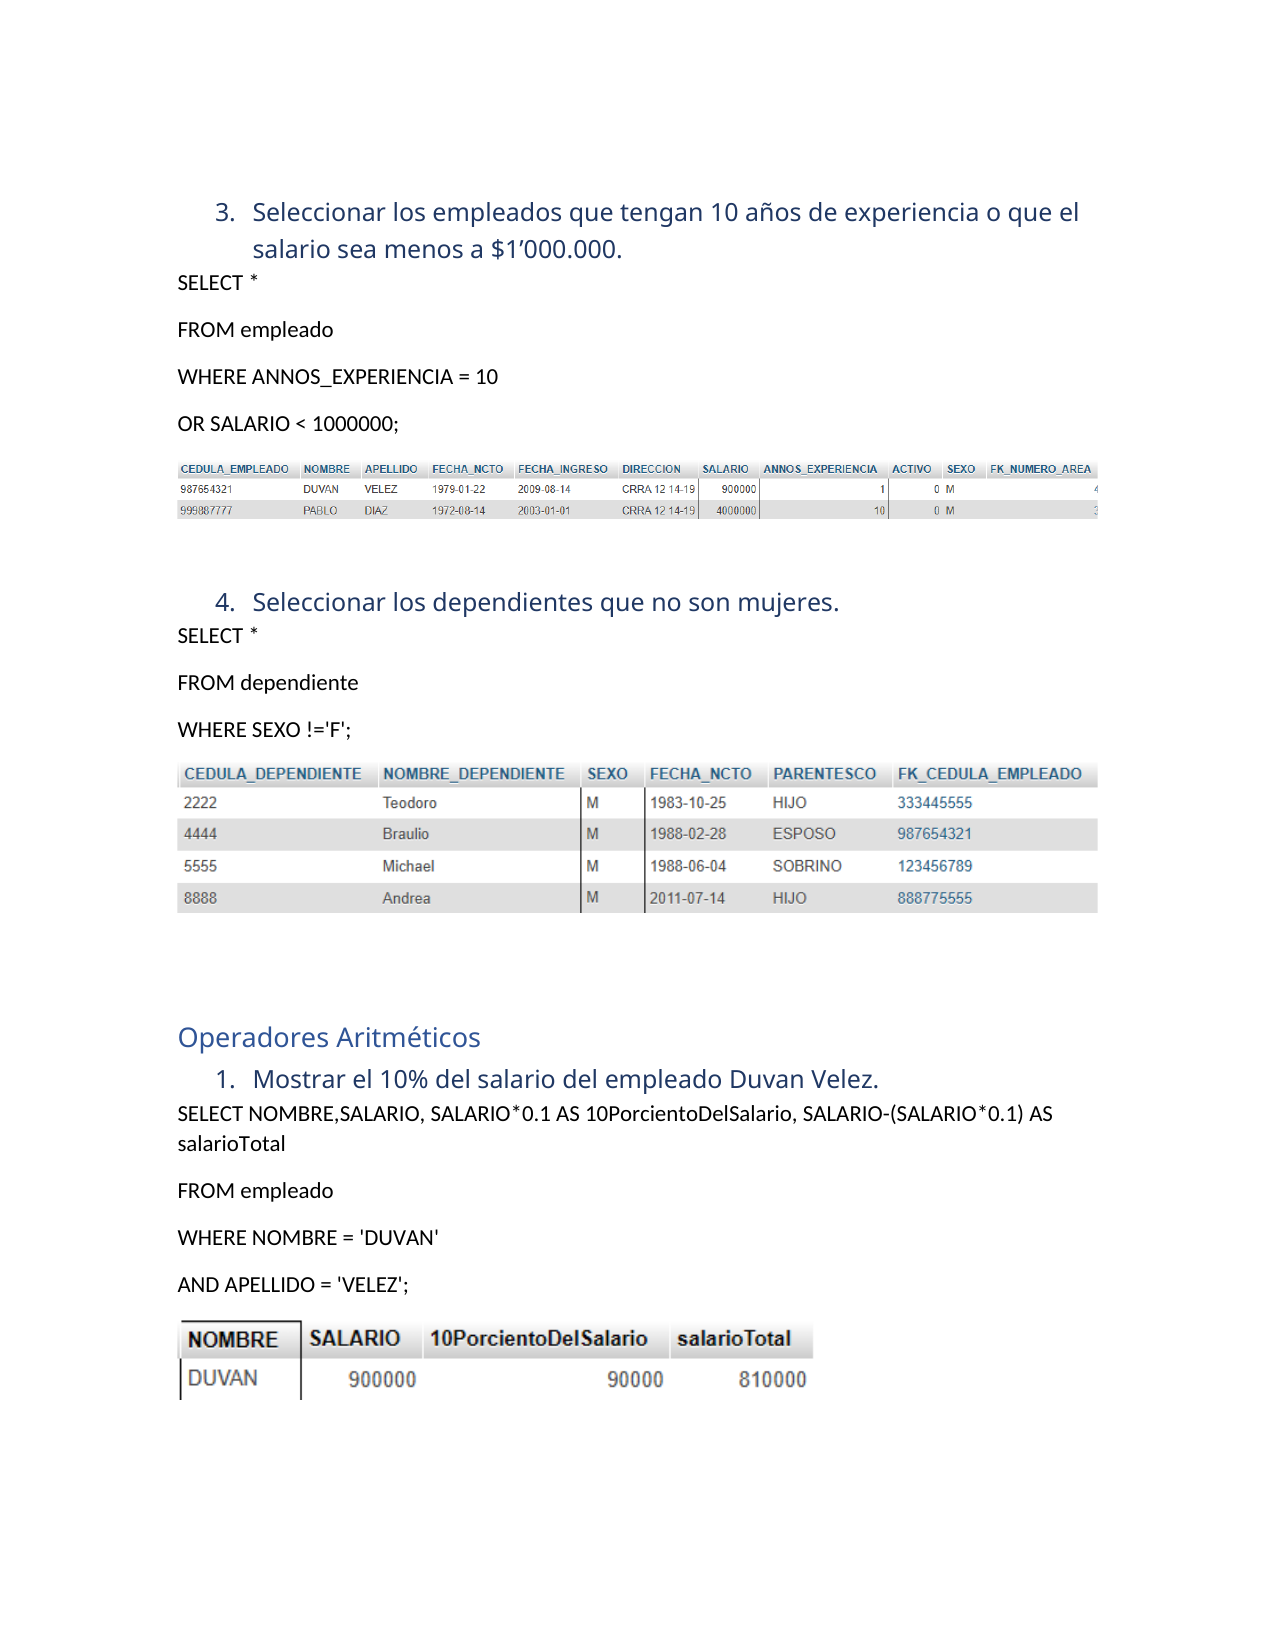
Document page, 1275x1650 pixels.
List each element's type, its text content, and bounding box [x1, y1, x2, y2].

text WHERE ANNOS_EXPERIENCIA = 10 [177, 362, 1098, 390]
subtitle Seleccionar los dependientes que no son mujeres. [215, 584, 1098, 619]
picture [177, 455, 1098, 519]
text SELECT NOMBRE,SALARIO, SALARIO*0.1 AS 10PorcientoDelSalario, SALARIO-(SALARIO*0.1) AS salarioTotal [177, 1099, 1098, 1157]
subtitle Seleccionar los empleados que tengan 10 años de experiencia o que el salario sea menos a $1’000.000. [215, 194, 1098, 265]
text OR SALARIO < 1000000; [177, 409, 1098, 437]
picture [177, 762, 1098, 913]
subtitle Mostrar el 10% del salario del empleado Duvan Velez. [215, 1062, 1098, 1096]
text FROM empleado [177, 315, 1098, 343]
text FROM empleado [177, 1176, 1098, 1204]
text WHERE SEXO !='F'; [177, 715, 1098, 743]
text FROM dependiente [177, 668, 1098, 696]
picture [177, 1316, 818, 1400]
text AND APELLIDO = 'VELEZ'; [177, 1270, 1098, 1298]
text WHERE NOMBRE = 'DUVAN' [177, 1223, 1098, 1251]
text SELECT * [177, 268, 1098, 296]
subtitle Operadores Aritméticos [177, 1018, 1098, 1055]
text SELECT * [177, 621, 1098, 649]
